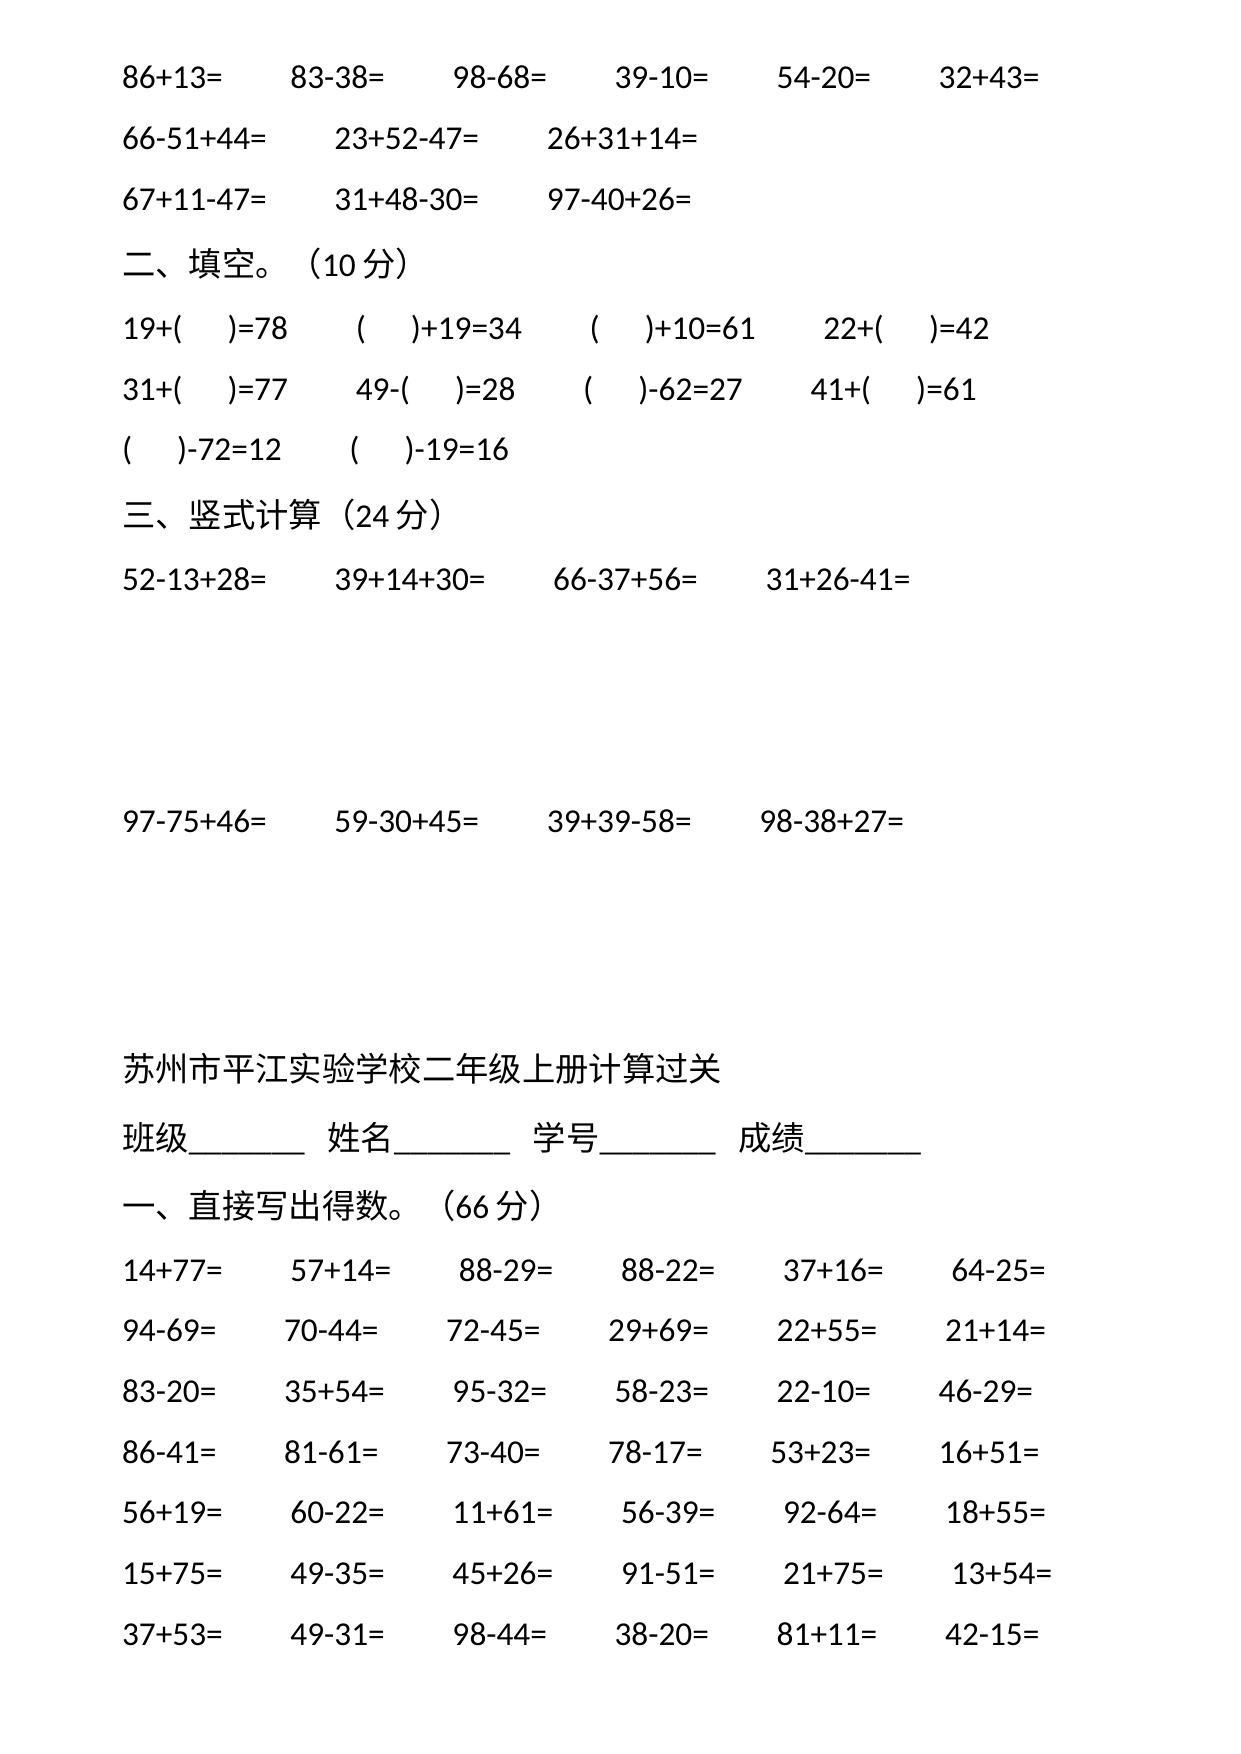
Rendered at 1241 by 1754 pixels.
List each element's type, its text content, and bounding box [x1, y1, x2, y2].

text 97-75+46= 59-30+45= 39+39-58= 98-38+27= [122, 800, 1118, 841]
text 66-51+44= 23+52-47= 26+31+14= [122, 117, 1118, 158]
text 94-69= 70-44= 72-45= 29+69= 22+55= 21+14= [122, 1309, 1118, 1350]
text 31+( )=77 49-( )=28 ( )-62=27 41+( )=61 [122, 367, 1118, 408]
text 一、直接写出得数。（66分） [122, 1180, 1118, 1228]
text 15+75= 49-35= 45+26= 91-51= 21+75= 13+54= [122, 1552, 1118, 1593]
text 二、填空。（10分） [122, 238, 1118, 286]
text 83-20= 35+54= 95-32= 58-23= 22-10= 46-29= [122, 1370, 1118, 1411]
text ( )-72=12 ( )-19=16 [122, 428, 1118, 469]
text 37+53= 49-31= 98-44= 38-20= 81+11= 42-15= [122, 1612, 1118, 1653]
text 三、竖式计算（24分） [122, 489, 1118, 537]
text 14+77= 57+14= 88-29= 88-22= 37+16= 64-25= [122, 1249, 1118, 1289]
text 苏州市平江实验学校二年级上册计算过关 [122, 1042, 1118, 1091]
text 19+( )=78 ( )+19=34 ( )+10=61 22+( )=42 [122, 307, 1118, 348]
text 56+19= 60-22= 11+61= 56-39= 92-64= 18+55= [122, 1491, 1118, 1532]
text 86+13= 83-38= 98-68= 39-10= 54-20= 32+43= [122, 56, 1118, 97]
text 86-41= 81-61= 73-40= 78-17= 53+23= 16+51= [122, 1431, 1118, 1471]
text 67+11-47= 31+48-30= 97-40+26= [122, 177, 1118, 218]
text 52-13+28= 39+14+30= 66-37+56= 31+26-41= [122, 557, 1118, 598]
text 班级_______ 姓名_______ 学号_______ 成绩_______ [122, 1111, 1118, 1159]
